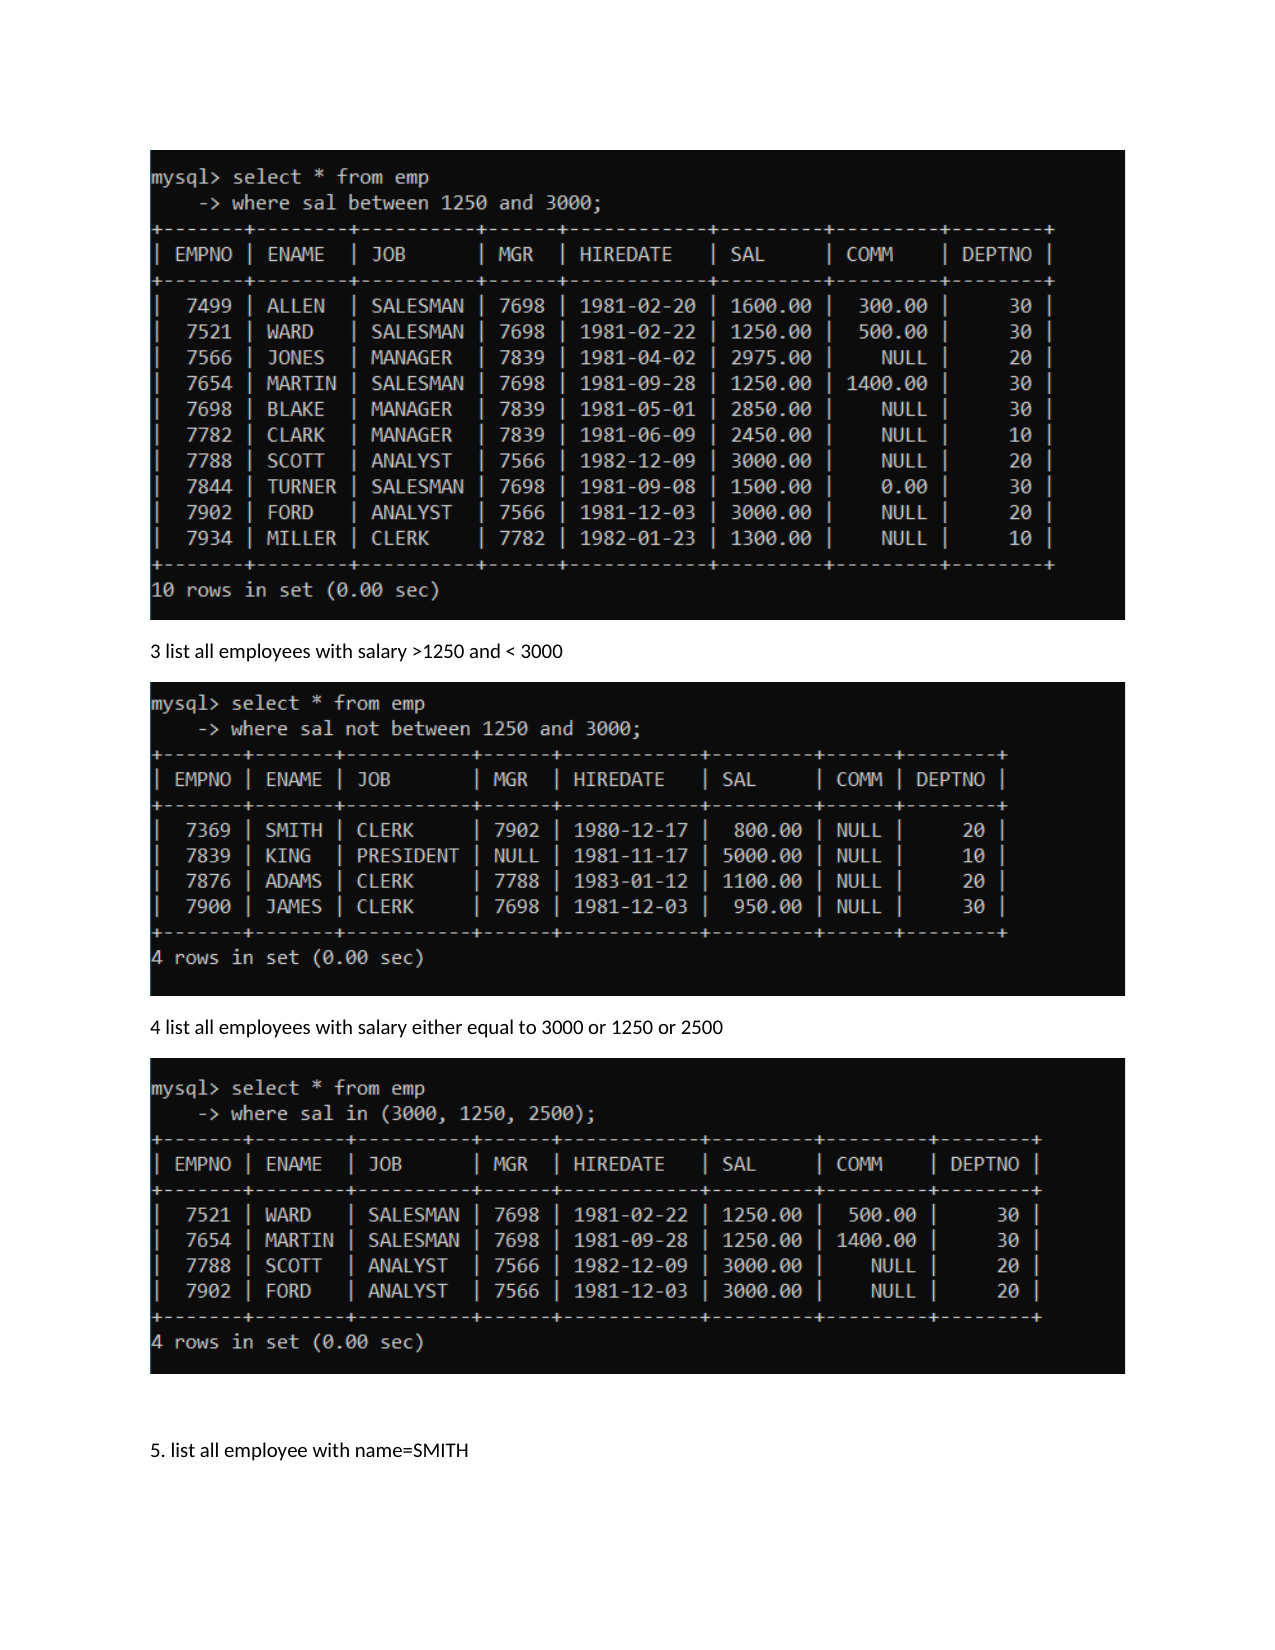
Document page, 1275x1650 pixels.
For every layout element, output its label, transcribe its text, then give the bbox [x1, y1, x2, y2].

text 5. list all employee with name=SMITH [150, 1437, 1125, 1462]
picture [150, 682, 1125, 996]
picture [150, 1058, 1125, 1374]
picture [150, 150, 1125, 620]
text 3 list all employees with salary >1250 and < 3000 [150, 638, 1125, 663]
text 4 list all employees with salary either equal to 3000 or 1250 or 2500 [150, 1014, 1125, 1039]
